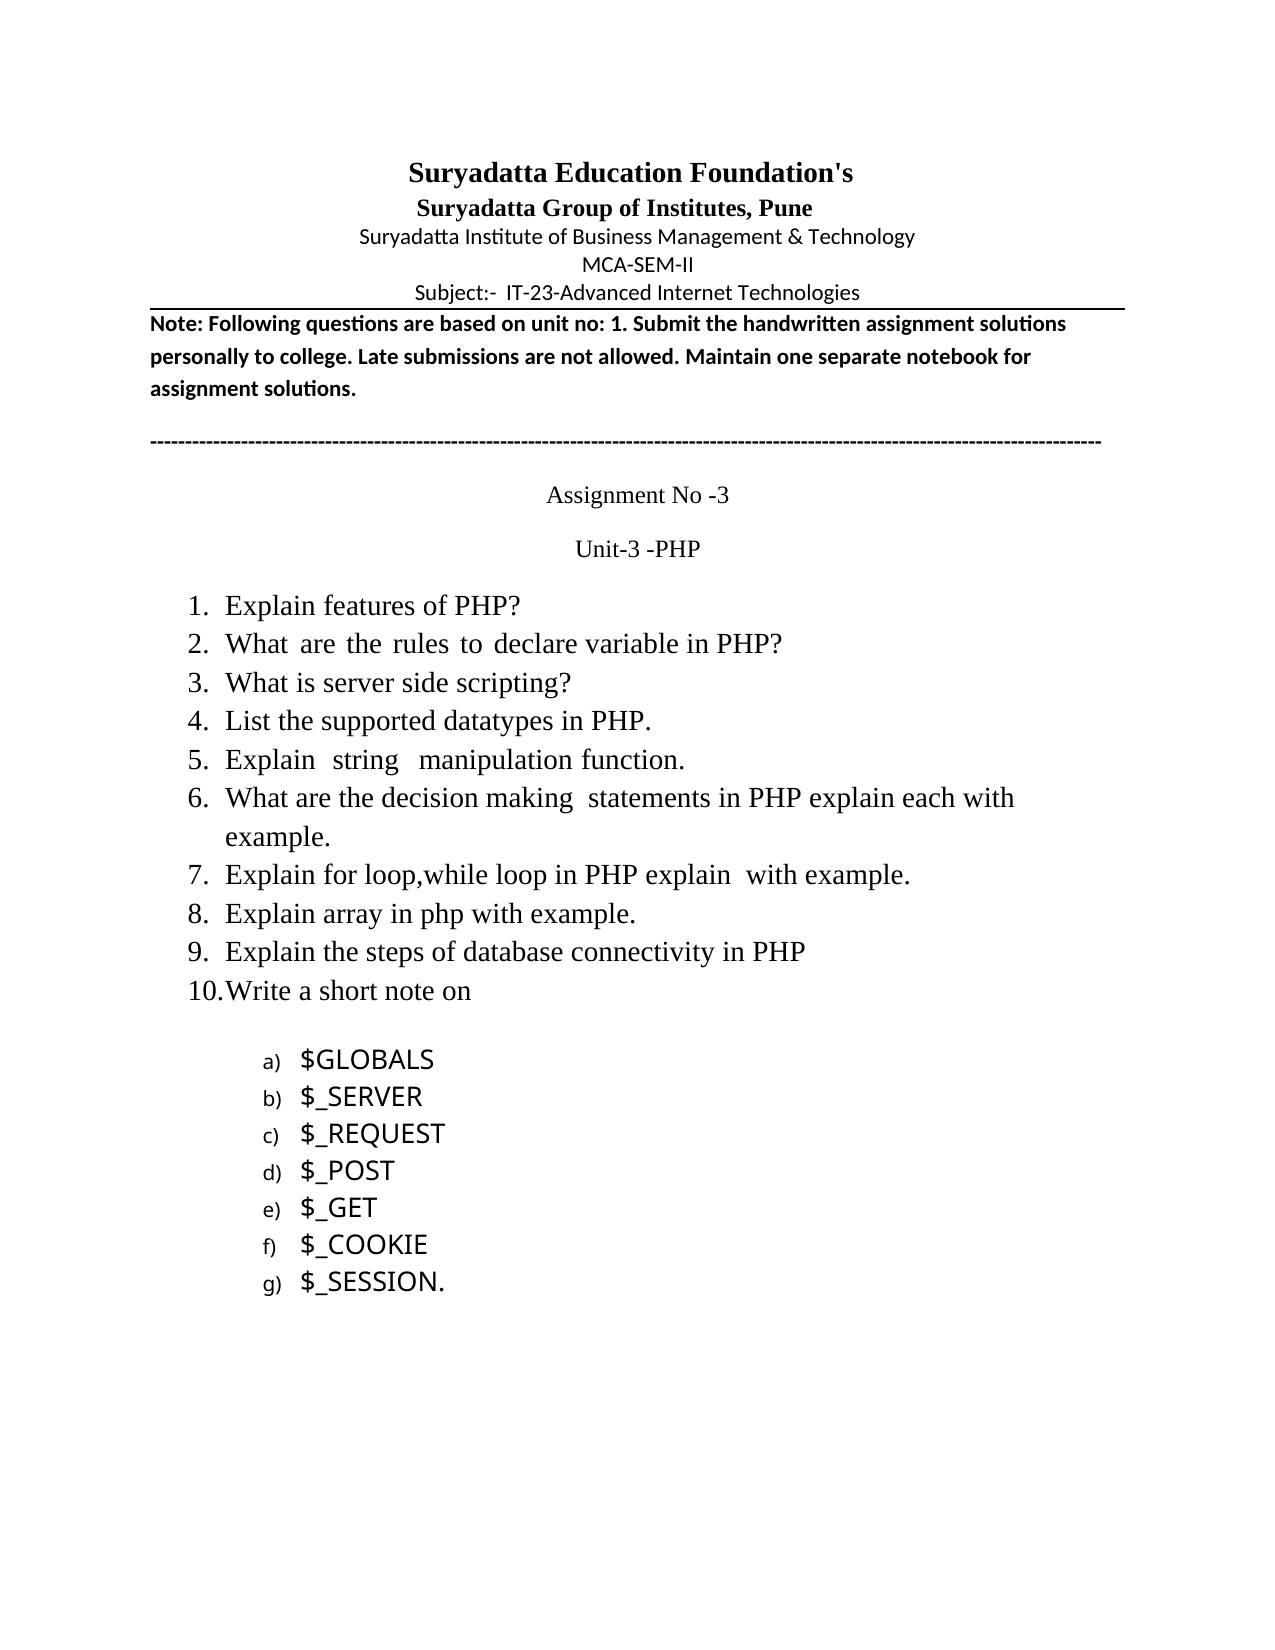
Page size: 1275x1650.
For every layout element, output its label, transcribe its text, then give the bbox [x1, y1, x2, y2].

text Suryadatta Institute of Business Management & Technology [150, 222, 1125, 250]
list $_GET [262, 1188, 1125, 1225]
list $_COOKIE [262, 1225, 1125, 1262]
text Assignment No -3 [150, 480, 1125, 509]
list $GLOBALS [262, 1041, 1125, 1078]
list Explain features of PHP? [187, 588, 1125, 621]
list $_POST [262, 1151, 1125, 1188]
text Subject:- IT-23-Advanced Internet Technologies [150, 278, 1125, 308]
list Explain the steps of database connectivity in PHP [187, 934, 1125, 968]
list What are the decision making statements in PHP explain each with example. [187, 780, 1125, 852]
list Explain array in php with example. [187, 896, 1125, 929]
table_cell Suryadatta Group of Institutes, Pune [149, 189, 1275, 222]
table_header Suryadatta Education Foundation's [149, 150, 1275, 189]
list $_REQUEST [262, 1114, 1125, 1151]
text Unit-3 -PHP [150, 534, 1125, 563]
list $_SESSION. [262, 1262, 1125, 1299]
list $_SERVER [262, 1078, 1125, 1114]
list Write a short note on [187, 973, 1125, 1007]
list List the supported datatypes in PHP. [187, 703, 1125, 737]
text Note: Following questions are based on unit no: 1. Submit the handwritten assignment solutions personally to college. Late submissions are not allowed. Maintain one separate notebook for assignment solutions. [150, 310, 1125, 402]
text ---------------------------------------------------------------------------------------------------------------------------------------- [150, 427, 1125, 455]
list What is server side scripting? [187, 665, 1125, 698]
list Explain string manipulation function. [187, 742, 1125, 775]
list What are the rules to declare variable in PHP? [187, 626, 1125, 660]
text MCA-SEM-II [150, 250, 1125, 278]
list Explain for loop,while loop in PHP explain with example. [187, 857, 1125, 891]
